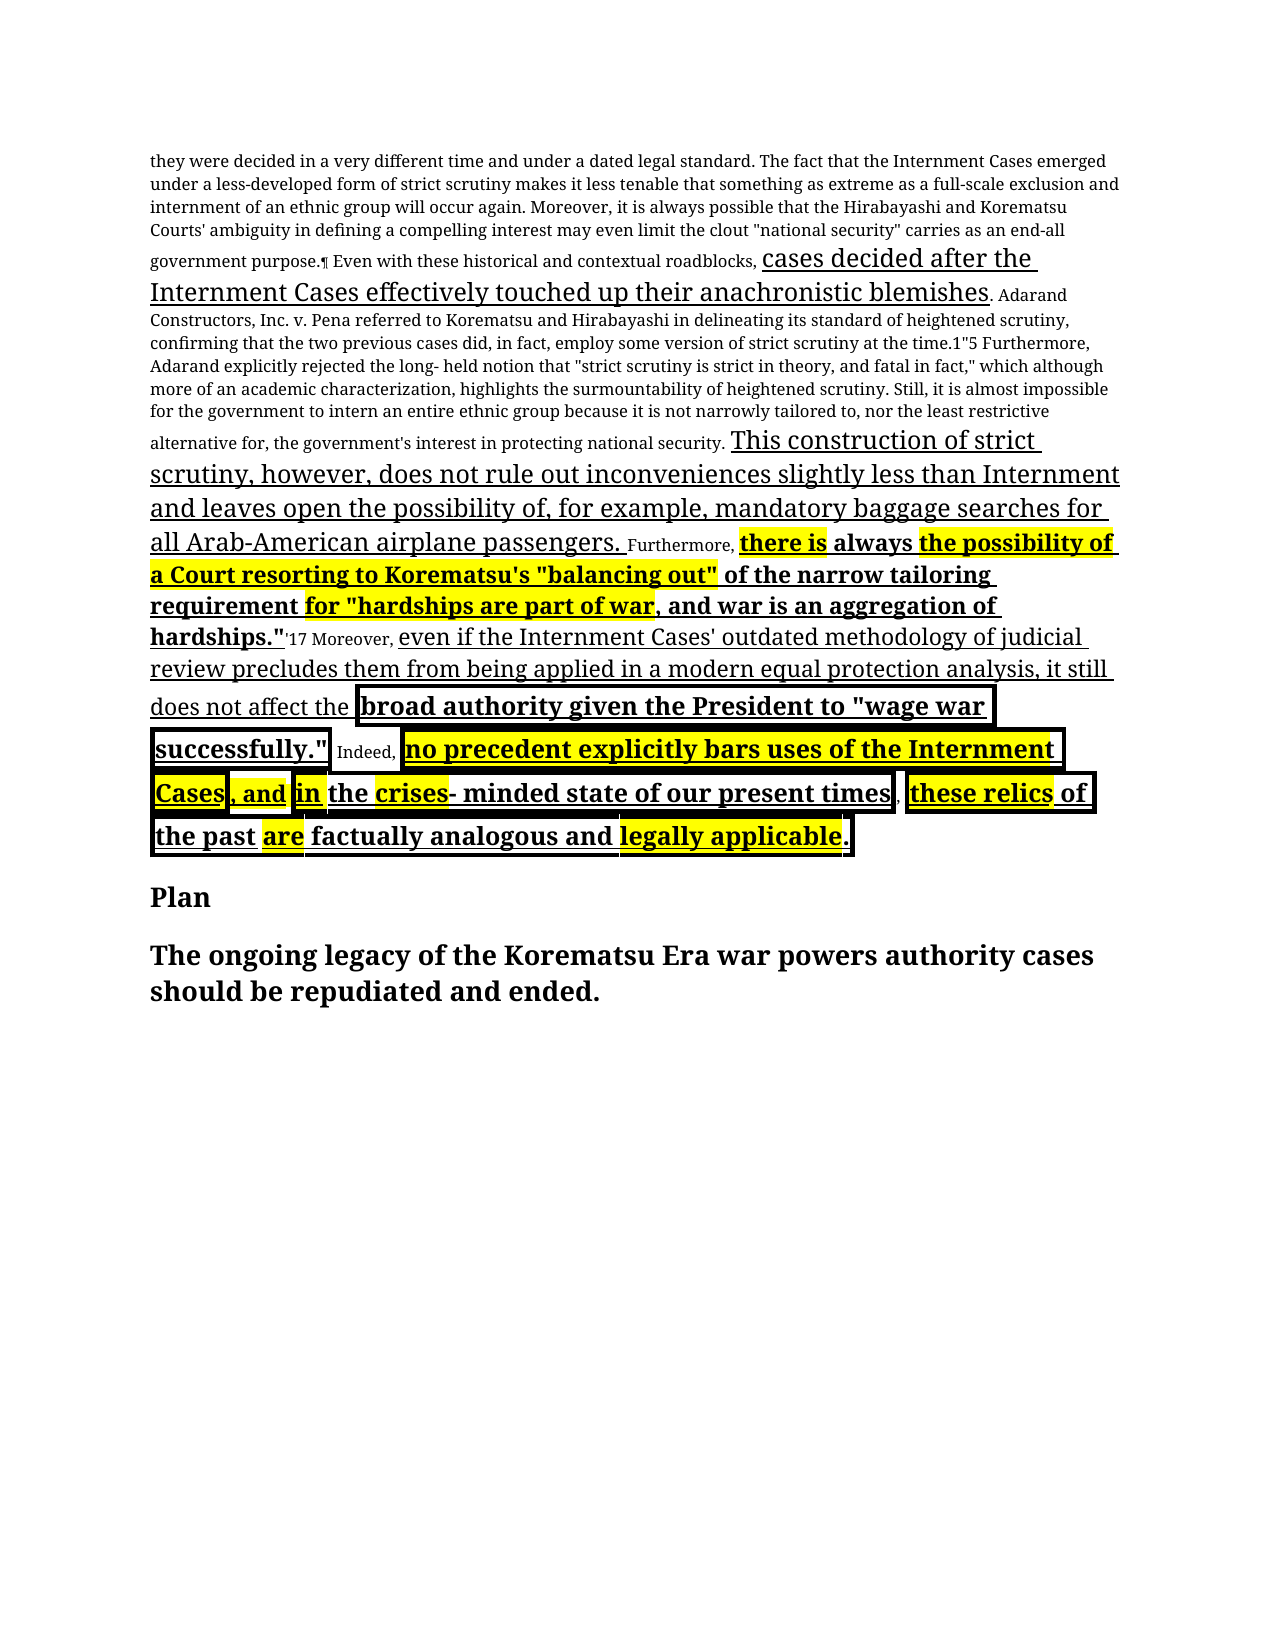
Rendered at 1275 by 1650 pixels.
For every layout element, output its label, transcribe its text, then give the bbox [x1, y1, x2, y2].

subtitle The ongoing legacy of the Korematsu Era war powers authority cases should be repudiated and ended. [150, 936, 1125, 1010]
subtitle Plan [150, 878, 1125, 915]
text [150, 150, 1125, 857]
